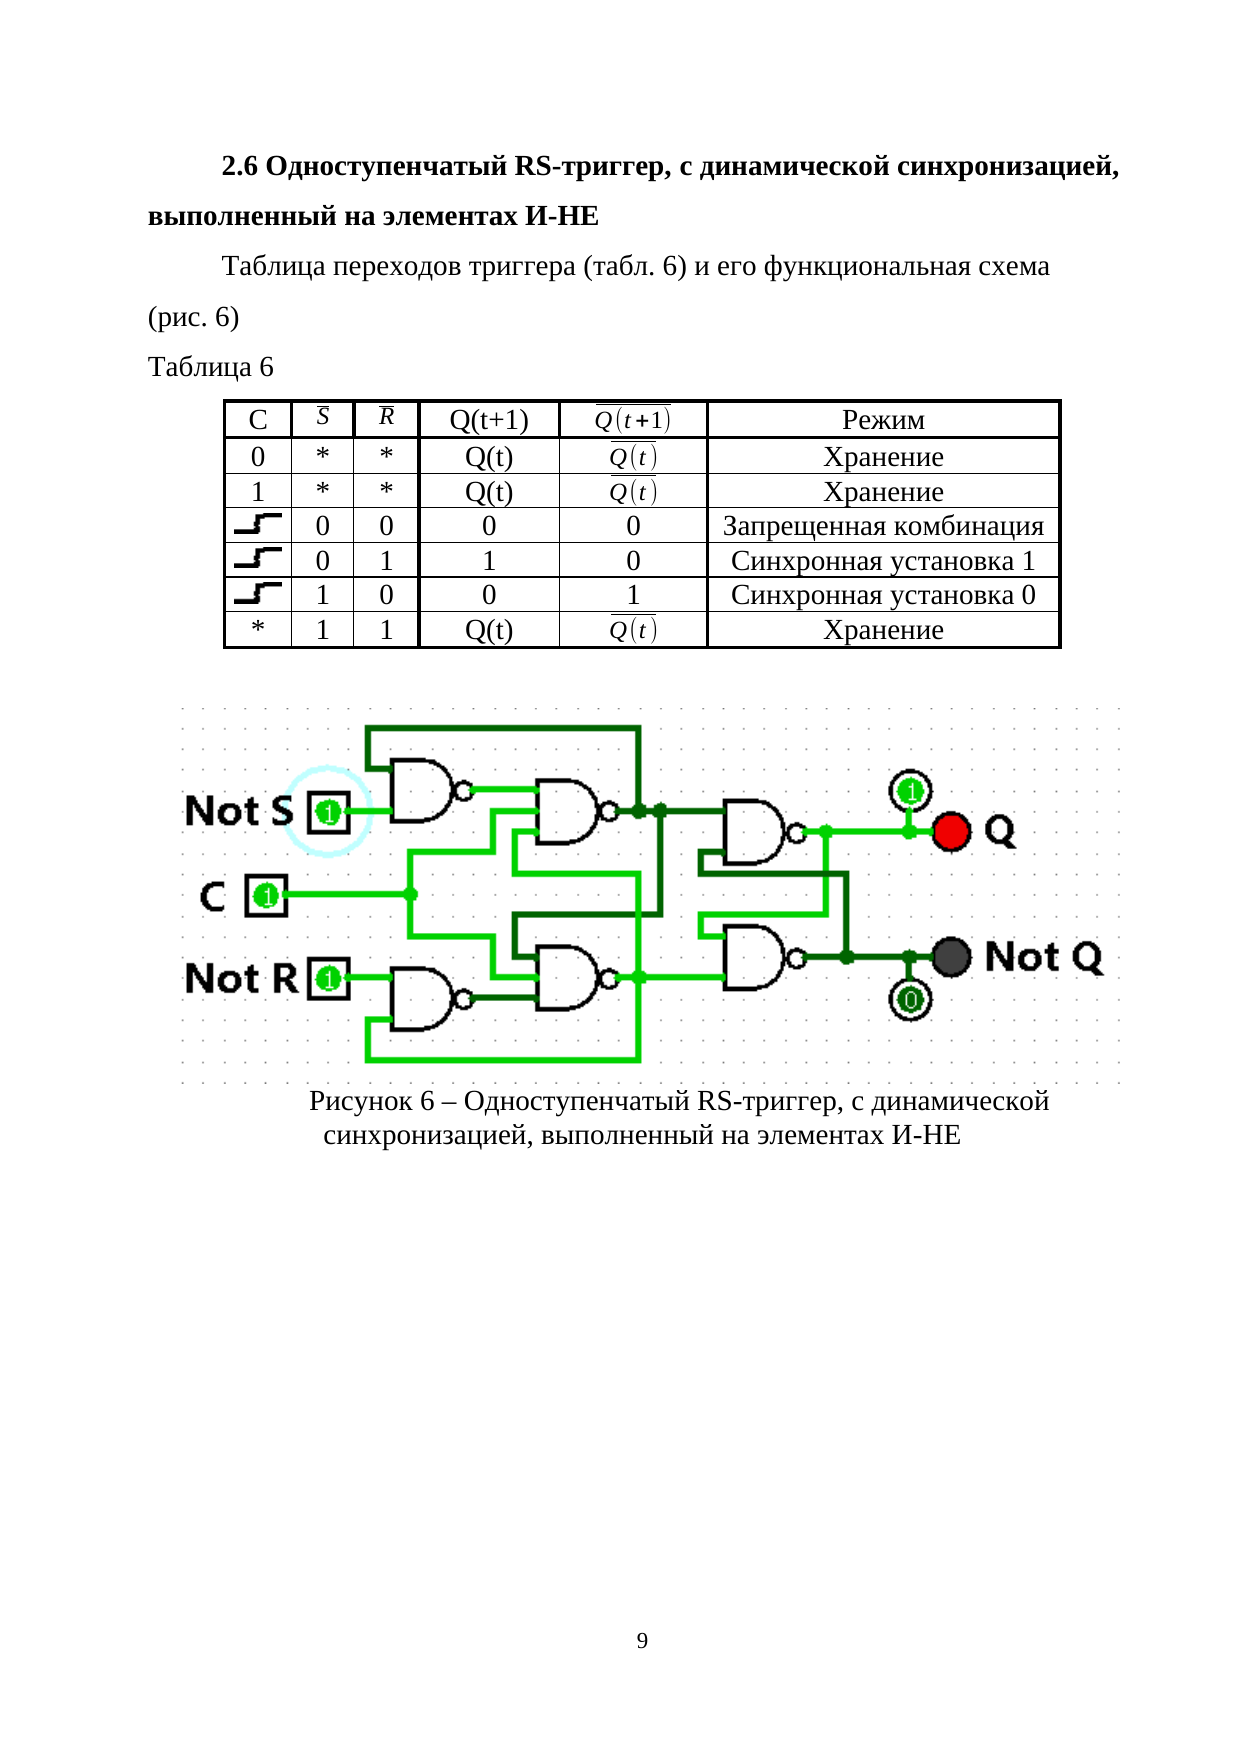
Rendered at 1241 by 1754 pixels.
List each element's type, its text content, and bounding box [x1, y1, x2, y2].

table_cell Хранение [709, 474, 1058, 507]
table_cell 1 [226, 474, 291, 507]
table_cell 0 [226, 439, 291, 473]
text Рисунок 6 – Одноступенчатый RS-триггер, с динамической синхронизацией, выполненный на элементах И-НЕ [148, 1083, 1137, 1151]
table_cell * [354, 474, 417, 507]
table_cell [226, 508, 291, 542]
table_header [561, 403, 706, 436]
table_cell [226, 578, 291, 611]
table_cell Синхронная установка 1 [709, 543, 1058, 576]
table_cell [560, 474, 706, 507]
table_cell 1 [354, 612, 417, 646]
table_cell Q(t) [421, 439, 559, 473]
subtitle 2.6 Одноступенчатый RS-триггер, с динамической синхронизацией, выполненный на элементах И-НЕ [148, 148, 1137, 232]
table_header Режим [709, 403, 1058, 436]
table_cell 0 [560, 543, 706, 576]
table_cell [226, 543, 291, 576]
picture [234, 582, 282, 604]
table_header Q(t+1) [421, 403, 558, 436]
table_cell * [226, 612, 291, 646]
table_cell 0 [421, 508, 559, 542]
text Таблица 6 [148, 349, 1137, 382]
picture [234, 547, 282, 568]
text Таблица переходов триггера (табл. 6) и его функциональная схема [148, 248, 1137, 282]
picture [165, 708, 1120, 1084]
table_cell 0 [354, 578, 417, 611]
table_cell 1 [292, 578, 353, 611]
table_cell 0 [421, 578, 559, 611]
table_cell 0 [560, 508, 706, 542]
table_cell Синхронная установка 0 [709, 578, 1058, 611]
picture [234, 513, 282, 534]
table_cell Запрещенная комбинация [709, 508, 1058, 542]
table_cell 1 [421, 543, 559, 576]
table_header C [226, 403, 290, 436]
table_cell 0 [292, 508, 353, 542]
table_header [293, 403, 352, 436]
table_cell Q(t) [421, 474, 559, 507]
table_cell [560, 612, 706, 646]
table_cell * [354, 439, 417, 473]
table_cell 1 [560, 578, 706, 611]
table_cell [560, 439, 706, 473]
table_cell Хранение [709, 439, 1058, 473]
table_header [356, 403, 417, 436]
text (рис. 6) [148, 299, 1137, 332]
table_cell 0 [292, 543, 353, 576]
table_cell * [292, 439, 353, 473]
table_cell 1 [292, 612, 353, 646]
table_cell * [292, 474, 353, 507]
table_cell 1 [354, 543, 417, 576]
table_cell Хранение [709, 612, 1058, 646]
table_cell Q(t) [421, 612, 559, 646]
table_cell 0 [354, 508, 417, 542]
